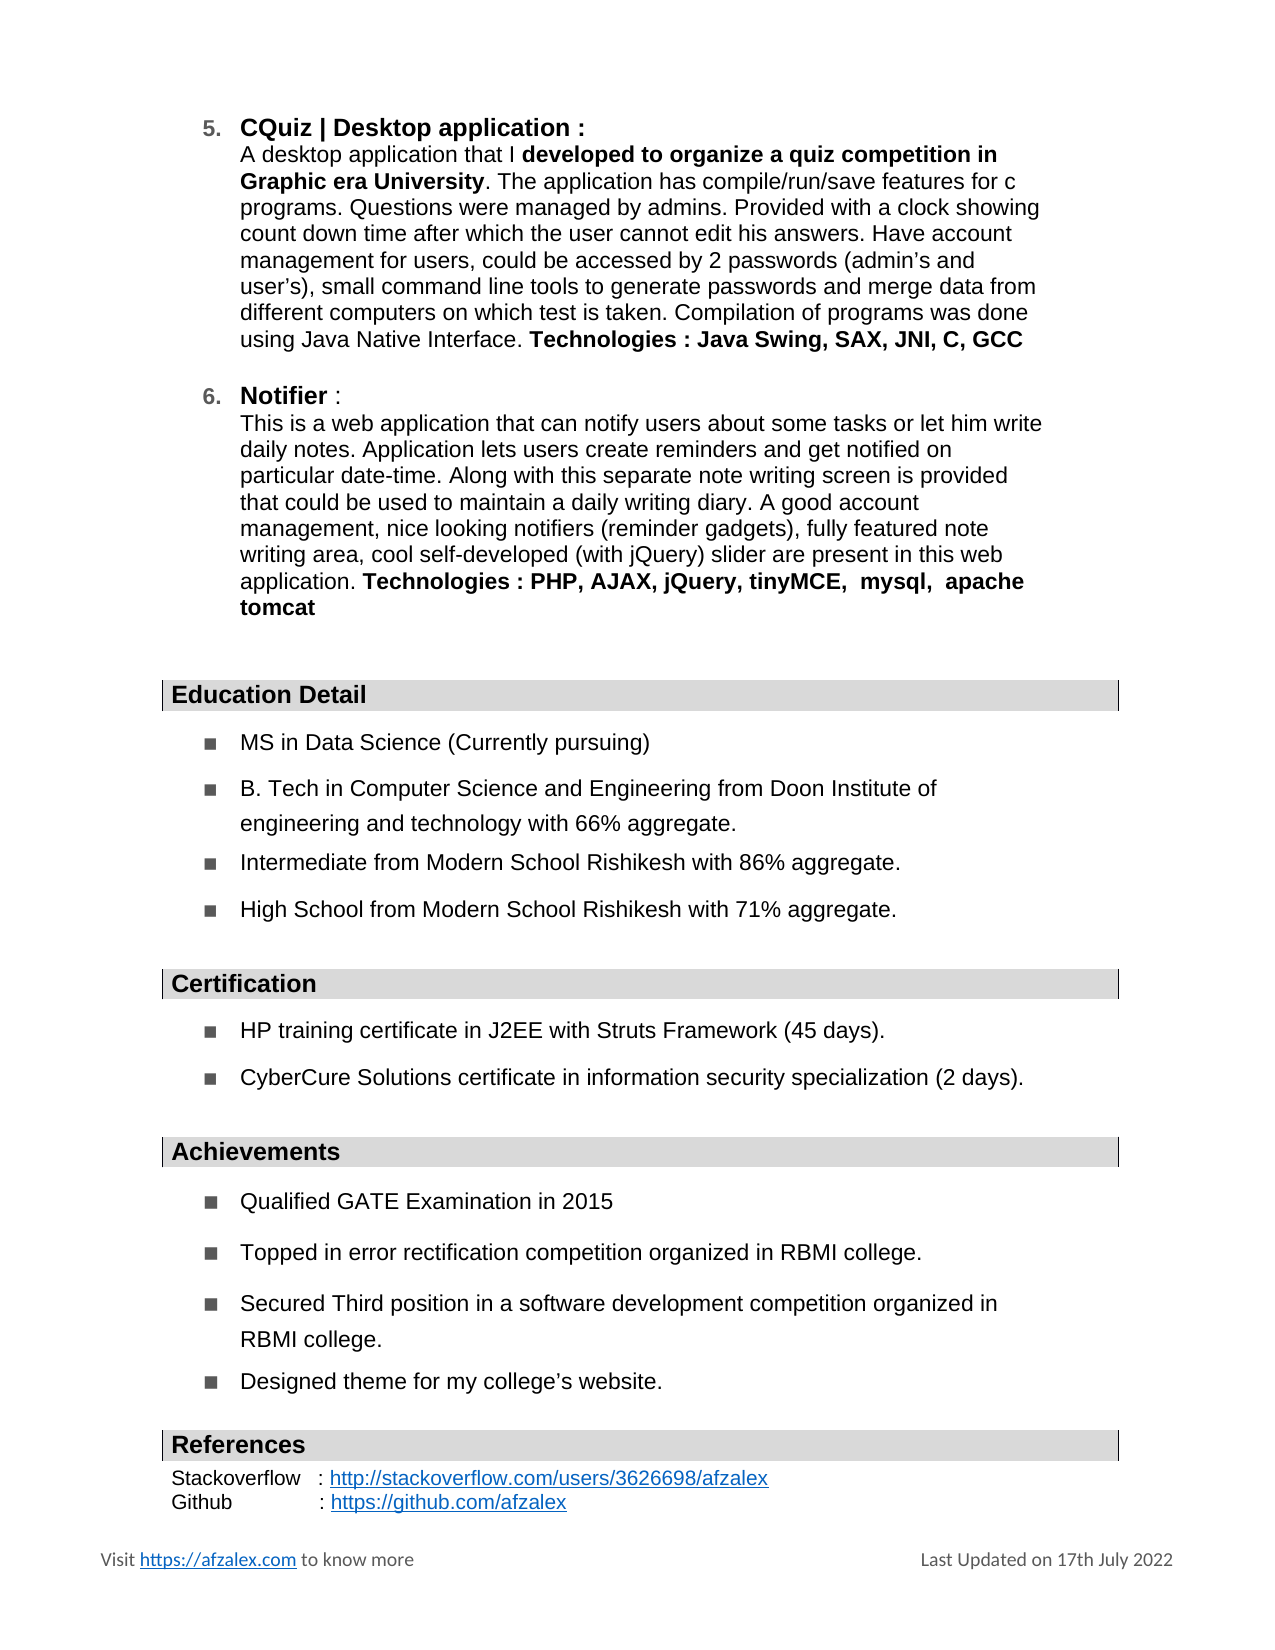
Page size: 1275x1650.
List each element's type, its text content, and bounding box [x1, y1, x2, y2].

list High School from Modern School Rishikesh with 71% aggregate. [202, 883, 1050, 930]
list Designed theme for my college’s website. [202, 1352, 1050, 1404]
list Qualified GATE Examination in 2015 [202, 1172, 1050, 1223]
list CyberCure Solutions certificate in information security specialization (2 days). [202, 1051, 1110, 1098]
list Notifier : [202, 381, 1050, 409]
text Stackoverflow : http://stackoverflow.com/users/3626698/afzalex [171, 1466, 1050, 1489]
text This is a web application that can notify users about some tasks or let him write daily notes. Application lets users create reminders and get notified on particular date-time. Along with this separate note writing screen is provided that could be used to maintain a daily writing diary. A good account management, nice looking notifiers (reminder gadgets), fully featured note writing area, cool self-developed (with jQuery) slider are present in this web application. Technologies : PHP, AJAX, jQuery, tinyMCE, mysql, apache tomcat [240, 409, 1050, 620]
list Secured Third position in a software development competition organized in RBMI college. [202, 1275, 1050, 1352]
text Education Detail [163, 680, 1118, 711]
list B. Tech in Computer Science and Engineering from Doon Institute of engineering and technology with 66% aggregate. [202, 763, 1050, 836]
text Certification [163, 969, 1118, 999]
text Achievements [163, 1137, 1118, 1167]
text Github : https://github.com/afzalex [171, 1489, 1050, 1513]
list Topped in error rectification competition organized in RBMI college. [202, 1223, 1050, 1275]
text References [163, 1430, 1118, 1461]
list Intermediate from Modern School Rishikesh with 86% aggregate. [202, 836, 1050, 883]
list MS in Data Science (Currently pursuing) [202, 716, 1050, 763]
list CQuiz | Desktop application : [202, 112, 1050, 141]
text A desktop application that I developed to organize a quiz competition in Graphic era University. The application has compile/run/save features for c programs. Questions were managed by admins. Provided with a clock showing count down time after which the user cannot edit his answers. Have account management for users, could be accessed by 2 passwords (admin’s and user’s), small command line tools to generate passwords and merge data from different computers on which test is taken. Compilation of programs was done using Java Native Interface. Technologies : Java Swing, SAX, JNI, C, GCC [240, 141, 1050, 352]
list HP training certificate in J2EE with Struts Framework (45 days). [202, 1004, 1110, 1051]
